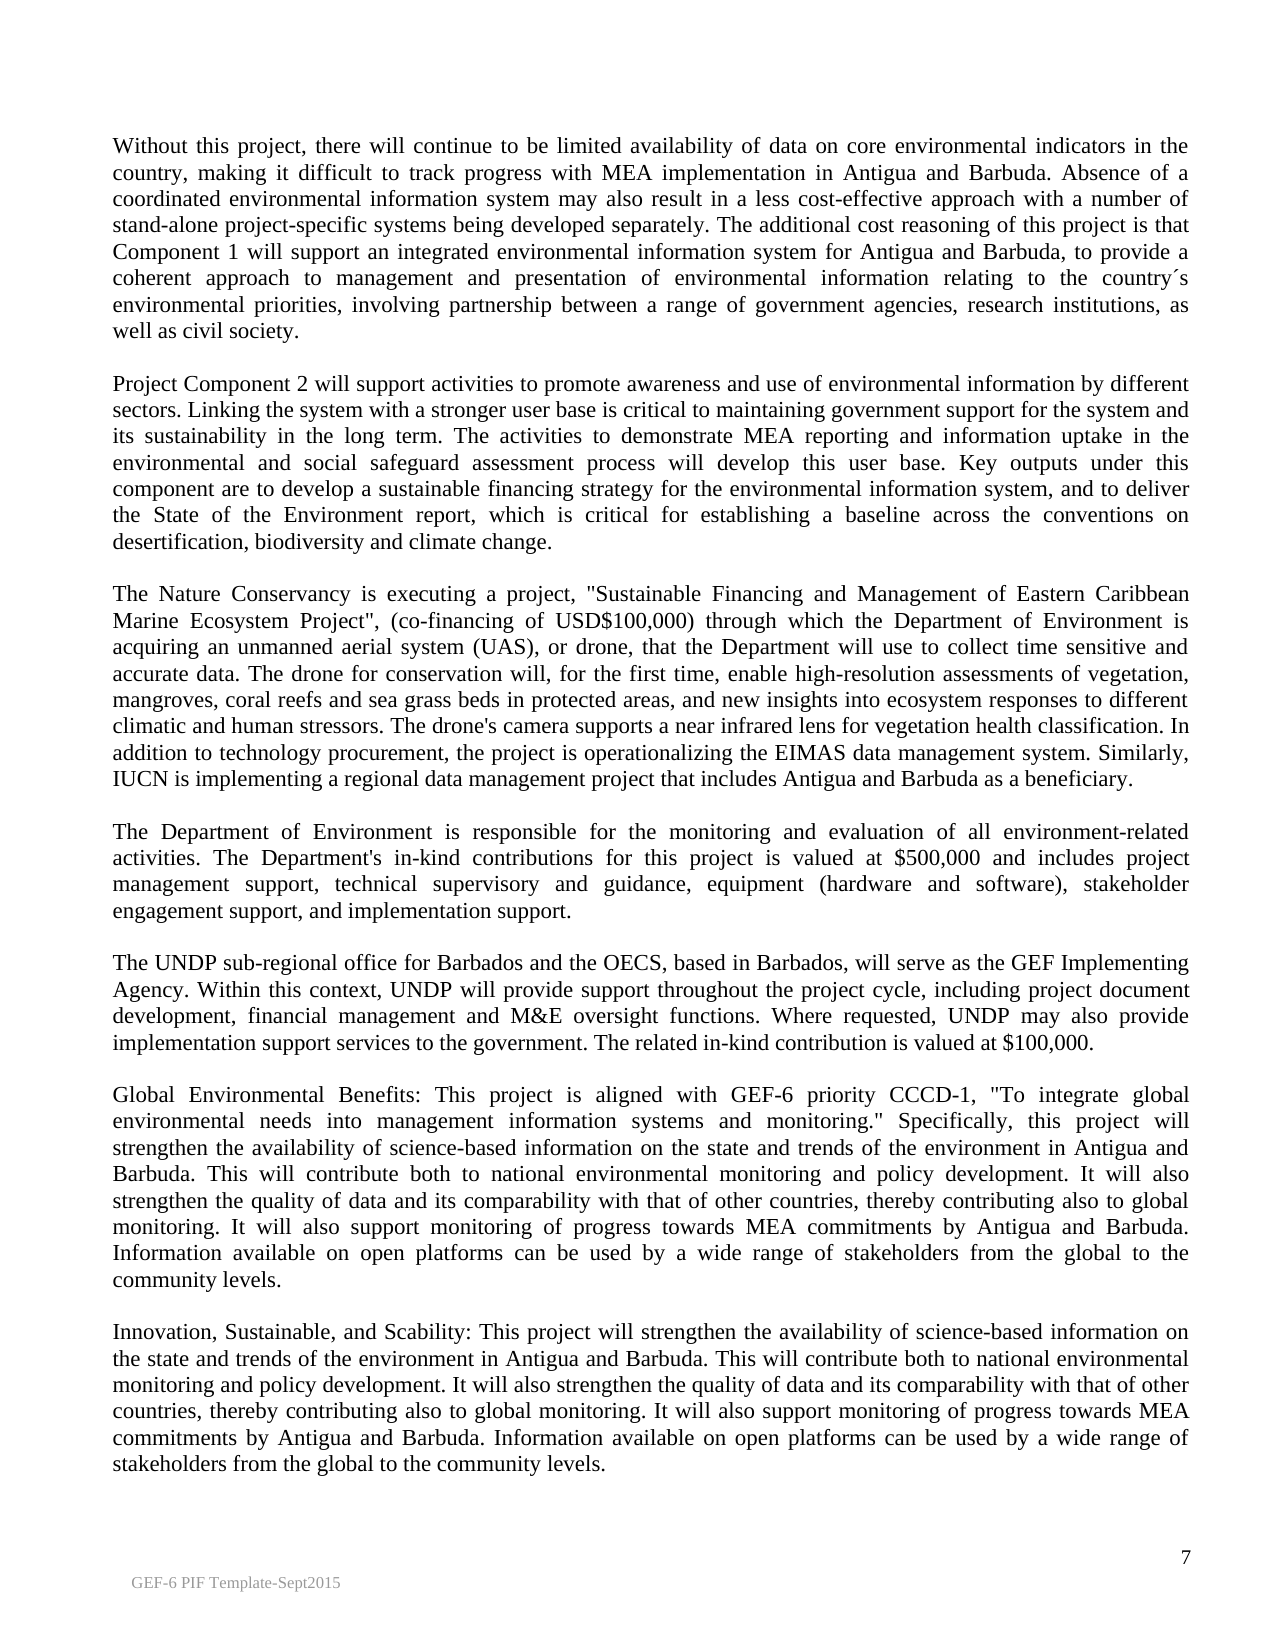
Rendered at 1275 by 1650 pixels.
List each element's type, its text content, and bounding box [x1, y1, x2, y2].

text Project Component 2 will support activities to promote awareness and use of environmental information by different sectors. Linking the system with a stronger user base is critical to maintaining government support for the system and its sustainability in the long term. The activities to demonstrate MEA reporting and information uptake in the environmental and social safeguard assessment process will develop this user base. Key outputs under this component are to develop a sustainable financing strategy for the environmental information system, and to deliver the State of the Environment report, which is critical for establishing a baseline across the conventions on desertification, biodiversity and climate change. [112, 370, 1191, 554]
text Global Environmental Benefits: This project is aligned with GEF-6 priority CCCD-1, "To integrate global environmental needs into management information systems and monitoring." Specifically, this project will strengthen the availability of science-based information on the state and trends of the environment in Antigua and Barbuda. This will contribute both to national environmental monitoring and policy development. It will also strengthen the quality of data and its comparability with that of other countries, thereby contributing also to global monitoring. It will also support monitoring of progress towards MEA commitments by Antigua and Barbuda. Information available on open platforms can be used by a wide range of stakeholders from the global to the community levels. [112, 1081, 1191, 1292]
text The Department of Environment is responsible for the monitoring and evaluation of all environment-related activities. The Department's in-kind contributions for this project is valued at $500,000 and includes project management support, technical supervisory and guidance, equipment (hardware and software), stakeholder engagement support, and implementation support. [112, 818, 1191, 923]
text Innovation, Sustainable, and Scability: This project will strengthen the availability of science-based information on the state and trends of the environment in Antigua and Barbuda. This will contribute both to national environmental monitoring and policy development. It will also strengthen the quality of data and its comparability with that of other countries, thereby contributing also to global monitoring. It will also support monitoring of progress towards MEA commitments by Antigua and Barbuda. Information available on open platforms can be used by a wide range of stakeholders from the global to the community levels. [112, 1318, 1191, 1477]
text The UNDP sub-regional office for Barbados and the OECS, based in Barbados, will serve as the GEF Implementing Agency. Within this context, UNDP will provide support throughout the project cycle, including project document development, financial management and M&E oversight functions. Where requested, UNDP may also provide implementation support services to the government. The related in-kind contribution is valued at $100,000. [112, 949, 1191, 1055]
text The Nature Conservancy is executing a project, "Sustainable Financing and Management of Eastern Caribbean Marine Ecosystem Project", (co-financing of USD$100,000) through which the Department of Environment is acquiring an unmanned aerial system (UAS), or drone, that the Department will use to collect time sensitive and accurate data. The drone for conservation will, for the first time, enable high-resolution assessments of vegetation, mangroves, coral reefs and sea grass beds in protected areas, and new insights into ecosystem responses to different climatic and human stressors. The drone's camera supports a near infrared lens for vegetation health classification. In addition to technology procurement, the project is operationalizing the EIMAS data management system. Similarly, IUCN is implementing a regional data management project that includes Antigua and Barbuda as a beneficiary. [112, 581, 1191, 791]
text Without this project, there will continue to be limited availability of data on core environmental indicators in the country, making it difficult to track progress with MEA implementation in Antigua and Barbuda. Absence of a coordinated environmental information system may also result in a less cost-effective approach with a number of stand-alone project-specific systems being developed separately. The additional cost reasoning of this project is that Component 1 will support an integrated environmental information system for Antigua and Barbuda, to provide a coherent approach to management and presentation of environmental information relating to the country´s environmental priorities, involving partnership between a range of government agencies, research institutions, as well as civil society. [112, 132, 1191, 343]
